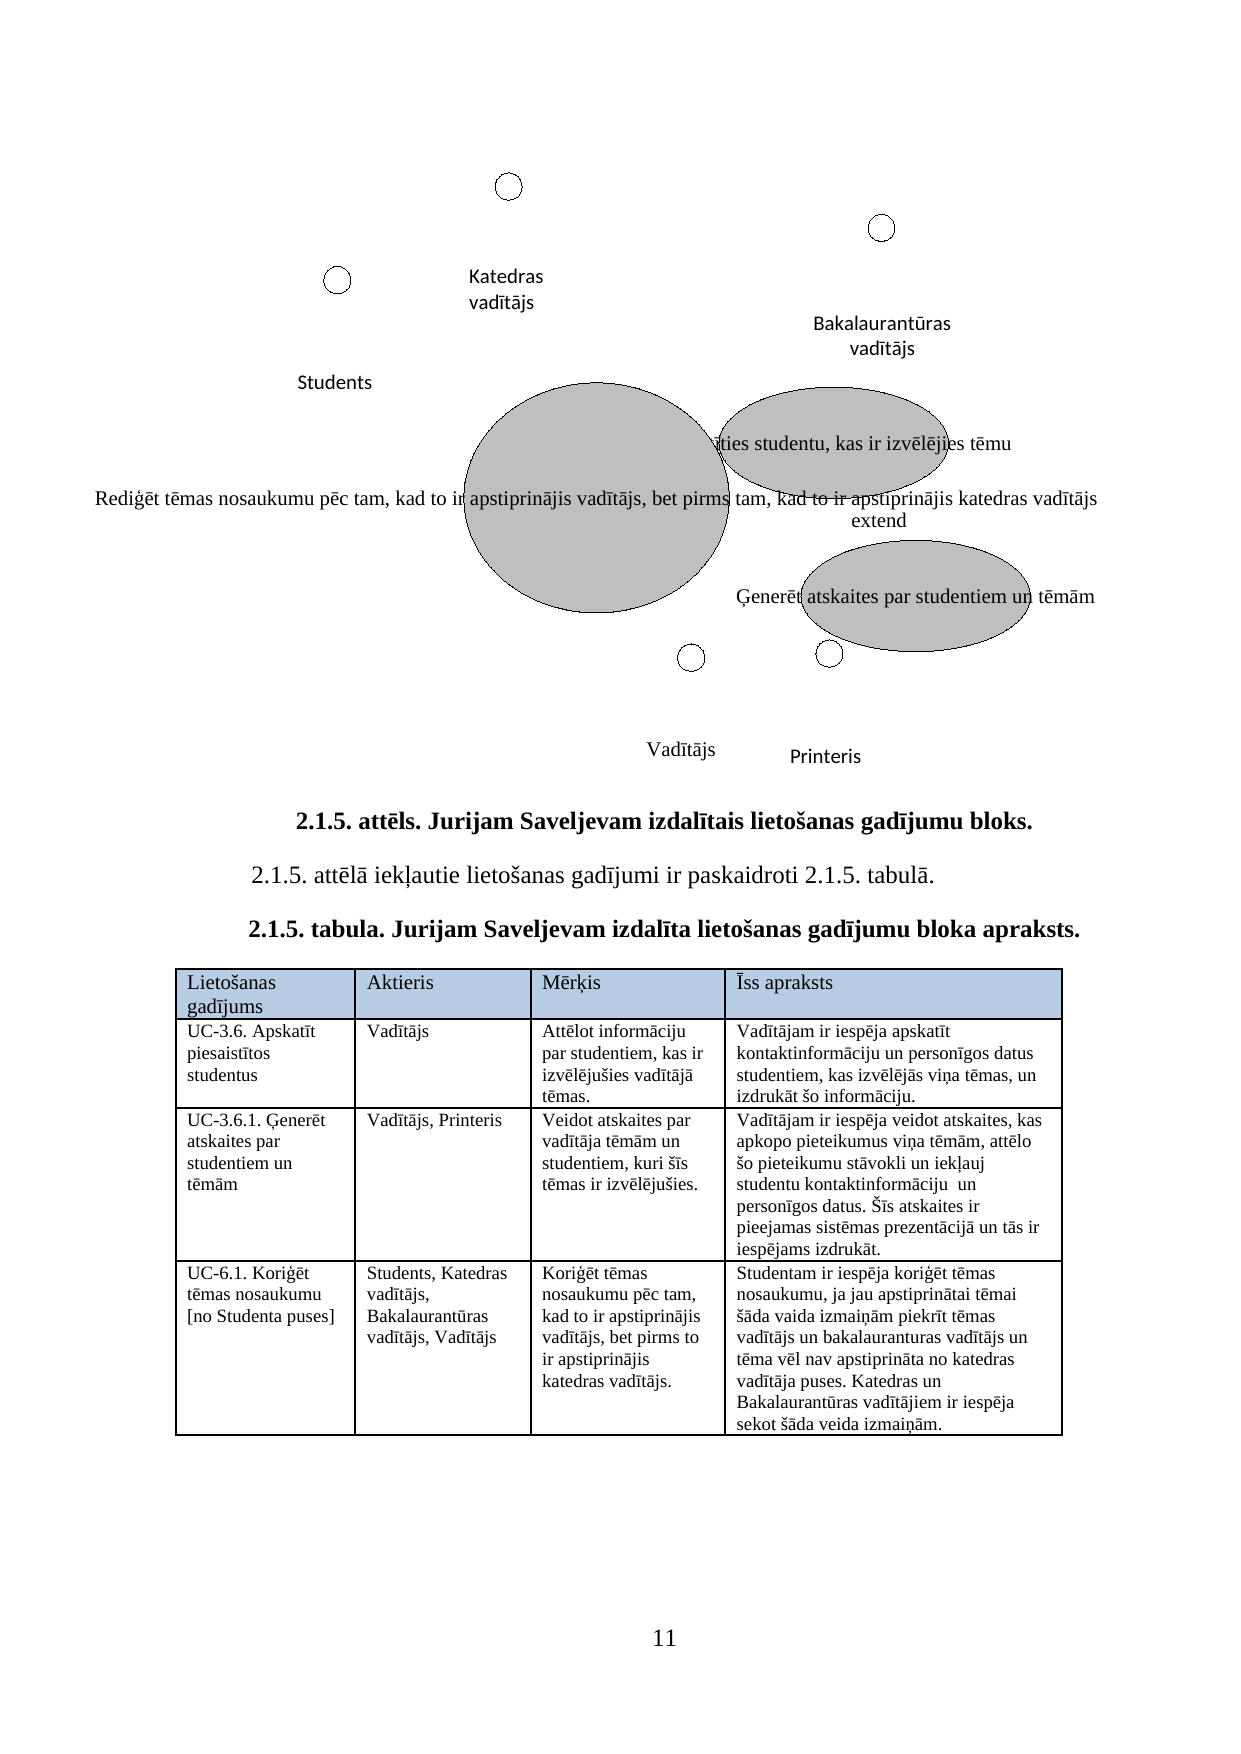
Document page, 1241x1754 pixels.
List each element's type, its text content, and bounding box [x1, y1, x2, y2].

table_cell Koriģēt tēmas nosaukumu pēc tam, kad to ir apstiprinājis vadītājs, bet pirms to ir apstiprinājis katedras vadītājs. [532, 1262, 724, 1434]
table_header Lietošanas gadījums [177, 970, 354, 1018]
table_header Mērķis [532, 970, 724, 1018]
text 2.1.5. attēls. Jurijam Saveljevam izdalītais lietošanas gadījumu bloks. [177, 806, 1152, 835]
table_cell Veidot atskaites par vadītāja tēmām un studentiem, kuri šīs tēmas ir izvēlējušies. [532, 1109, 724, 1259]
table_cell Students, Katedras vadītājs, Bakalaurantūras vadītājs, Vadītājs [356, 1262, 530, 1434]
table_cell Vadītājs [356, 1020, 530, 1107]
table_cell Vadītājam ir iespēja apskatīt kontaktinformāciju un personīgos datus studentiem, kas izvēlējās viņa tēmas, un izdrukāt šo informāciju. [726, 1020, 1061, 1107]
table_cell Vadītājam ir iespēja veidot atskaites, kas apkopo pieteikumus viņa tēmām, attēlo šo pieteikumu stāvokli un iekļauj studentu kontaktinformāciju un personīgos datus. Šīs atskaites ir pieejamas sistēmas prezentācijā un tās ir iespējams izdrukāt. [726, 1109, 1061, 1259]
table_cell Vadītājs, Printeris [356, 1109, 530, 1259]
text 2.1.5. attēlā iekļautie lietošanas gadījumi ir paskaidroti 2.1.5. tabulā. [177, 860, 1152, 889]
table_cell UC-3.6.1. Ģenerēt atskaites par studentiem un tēmām [177, 1109, 354, 1259]
table_header Aktieris [356, 970, 530, 1018]
text 2.1.5. tabula. Jurijam Saveljevam izdalīta lietošanas gadījumu bloka apraksts. [177, 914, 1152, 943]
table_cell UC-6.1. Koriģēt tēmas nosaukumu [no Studenta puses] [177, 1262, 354, 1434]
table_cell Attēlot informāciju par studentiem, kas ir izvēlējušies vadītājā tēmas. [532, 1020, 724, 1107]
table_header Īss apraksts [726, 970, 1061, 1018]
table_cell UC-3.6. Apskatīt piesaistītos studentus [177, 1020, 354, 1107]
table_cell Studentam ir iespēja koriģēt tēmas nosaukumu, ja jau apstiprinātai tēmai šāda vaida izmaiņām piekrīt tēmas vadītājs un bakalauranturas vadītājs un tēma vēl nav apstiprināta no katedras vadītāja puses. Katedras un Bakalaurantūras vadītājiem ir iespēja sekot šāda veida izmaiņām. [726, 1262, 1061, 1434]
